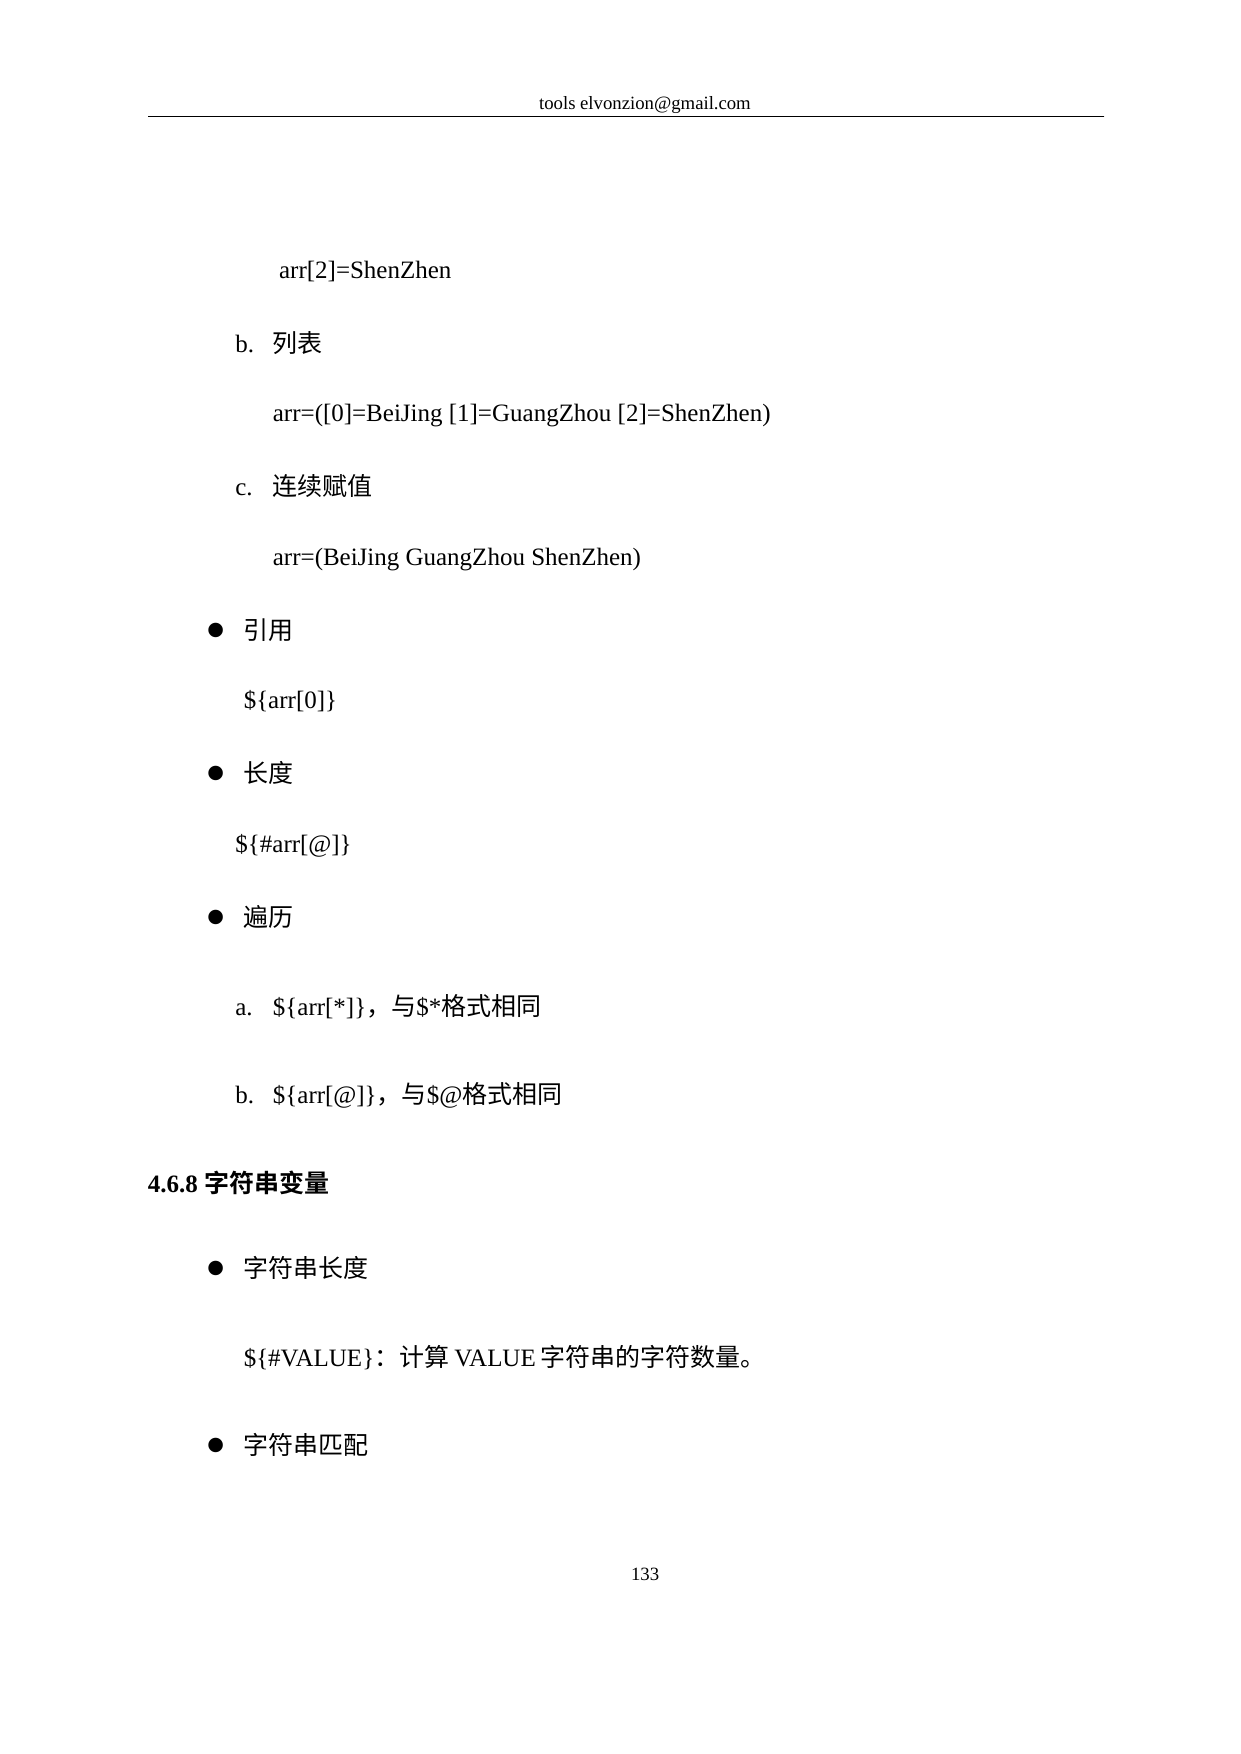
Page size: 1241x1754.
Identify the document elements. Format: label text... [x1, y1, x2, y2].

list 字符串长度 [206, 1232, 1104, 1300]
list arr[2]=ShenZhen [279, 252, 1104, 286]
list 列表 [235, 307, 1104, 375]
list 长度 [206, 738, 1104, 806]
list ${arr[0]} [193, 683, 1104, 717]
text arr=([0]=BeiJing [1]=GuangZhou [2]=ShenZhen) [223, 396, 1104, 430]
list 字符串匹配 [206, 1410, 1104, 1478]
list ${arr[*]}，与$*格式相同 [235, 970, 1104, 1038]
text ${#arr[@]} [185, 827, 1104, 861]
subtitle 字符串变量 [148, 1148, 1104, 1216]
list ${#VALUE}：计算VALUE字符串的字符数量。 [243, 1321, 1104, 1389]
text arr=(BeiJing GuangZhou ShenZhen) [223, 539, 1104, 573]
list 遍历 [206, 881, 1104, 949]
list ${arr[@]}，与$@格式相同 [235, 1059, 1104, 1127]
list 引用 [206, 594, 1104, 662]
list 连续赋值 [235, 451, 1104, 519]
